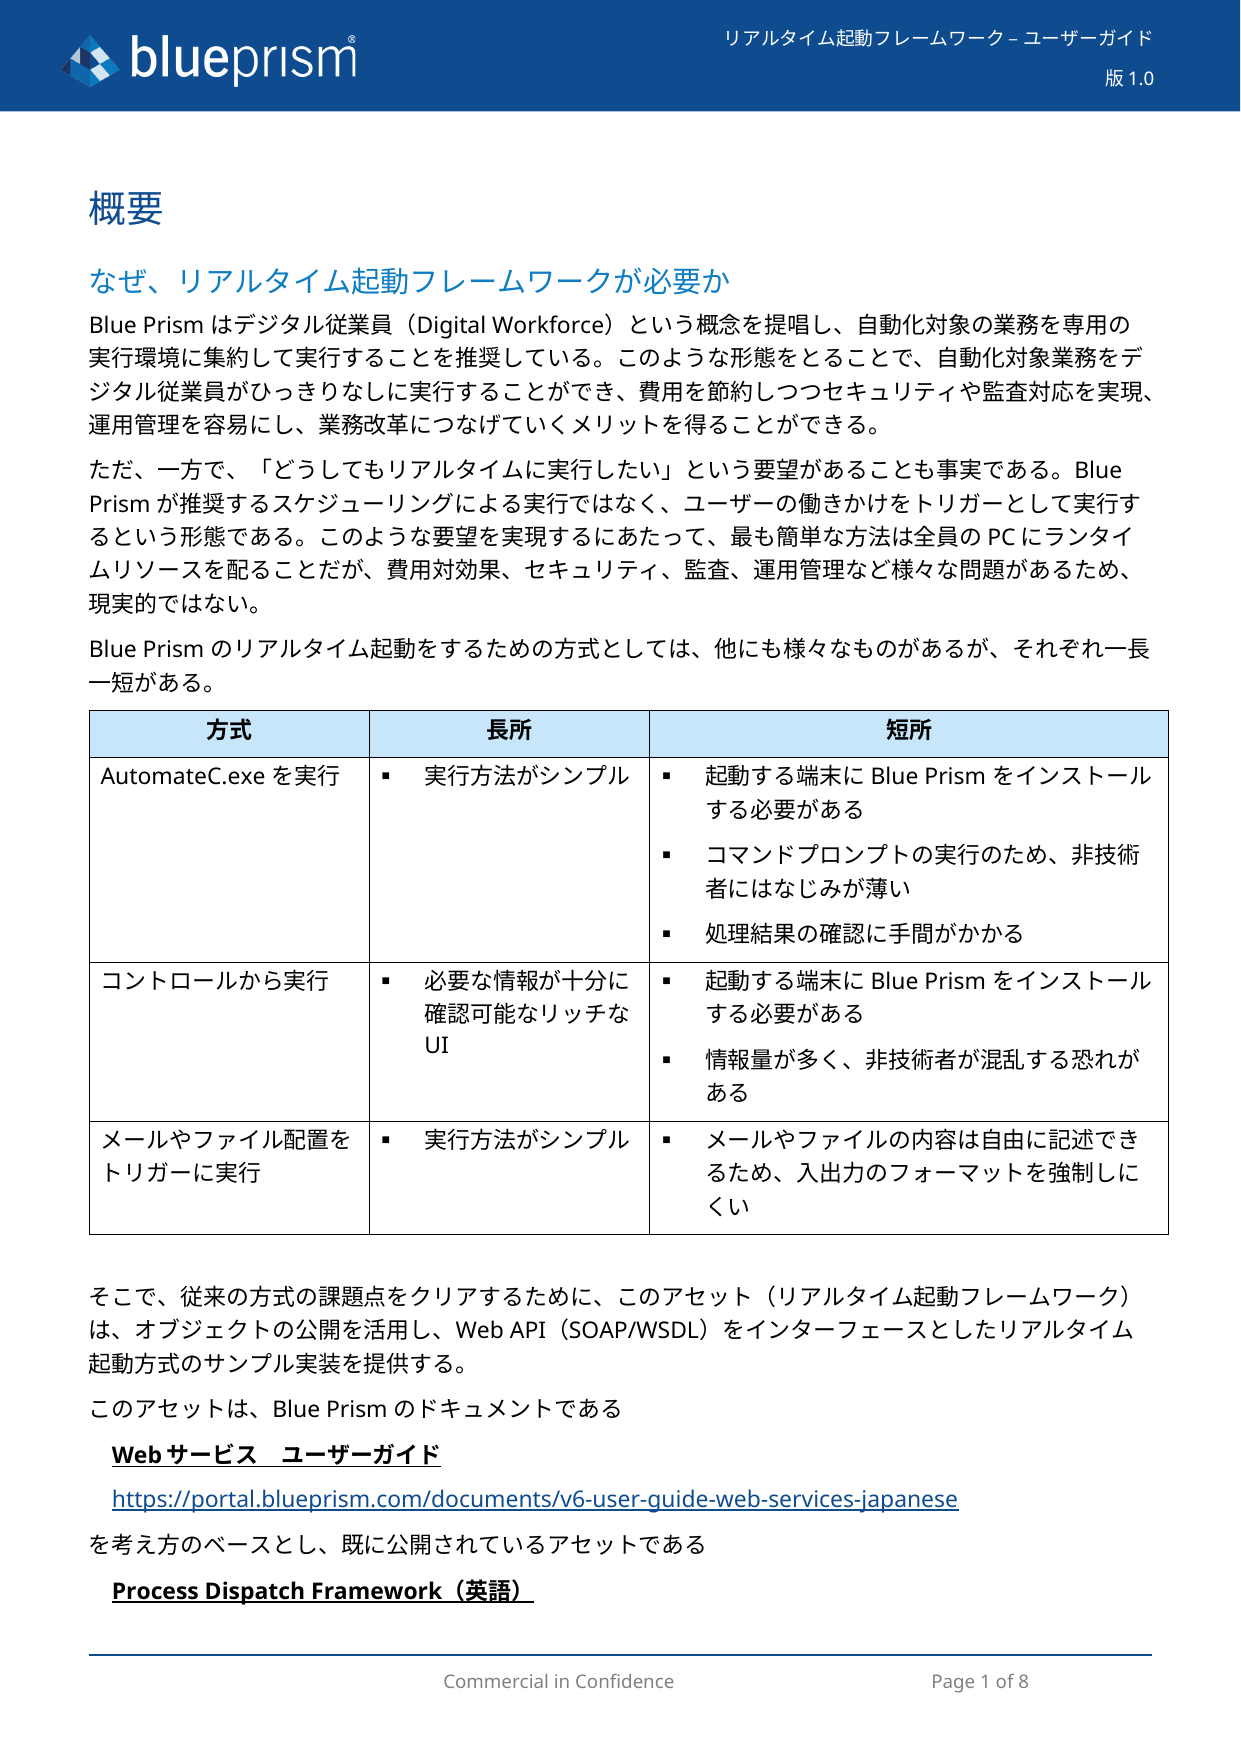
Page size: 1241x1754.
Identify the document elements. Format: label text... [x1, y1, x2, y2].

text ただ、一方で、「どうしてもリアルタイムに実行したい」という要望があることも事実である。Blue Prism が推奨するスケジューリングによる実行ではなく、ユーザーの働きかけをトリガーとして実行するという形態である。このような要望を実現するにあたって、最も簡単な方法は全員のPCにランタイムリソースを配ることだが、費用対効果、セキュリティ、監査、運用管理など様々な問題があるため、現実的ではない。 [89, 452, 1152, 619]
text Blue Prism はデジタル従業員（Digital Workforce）という概念を提唱し、自動化対象の業務を専用の実行環境に集約して実行することを推奨している。このような形態をとることで、自動化対象業務をデジタル従業員がひっきりなしに実行することができ、費用を節約しつつセキュリティや監査対応を実現、運用管理を容易にし、業務改革につなげていくメリットを得ることができる。 [89, 307, 1152, 440]
table_cell 必要な情報が十分に確認可能なリッチなUI [370, 963, 649, 1121]
table_cell 起動する端末に Blue Prism をインストールする必要がある コマンドプロンプトの実行のため、非技術者にはなじみが薄い 処理結果の確認に手間がかかる [650, 758, 1168, 962]
text このアセットは、Blue Prism のドキュメントである [89, 1391, 1152, 1425]
subtitle なぜ、リアルタイム起動フレームワークが必要か [89, 258, 1152, 301]
subtitle 概要 [89, 179, 1152, 233]
text https://portal.blueprism.com/documents/v6-user-guide-web-services-japanese [112, 1483, 1152, 1514]
text Blue Prism のリアルタイム起動をするための方式としては、他にも様々なものがあるが、それぞれ一長一短がある。 [89, 631, 1152, 698]
table_header 長所 [370, 711, 649, 757]
text を考え方のベースとし、既に公開されているアセットである [89, 1527, 1152, 1560]
text Webサービス ユーザーガイド [112, 1437, 1152, 1471]
table_cell コントロールから実行 [90, 963, 369, 1121]
table_cell メールやファイル配置をトリガーに実行 [90, 1122, 369, 1234]
table_cell 実行方法がシンプル [370, 1122, 649, 1234]
text そこで、従来の方式の課題点をクリアするために、このアセット（リアルタイム起動フレームワーク）は、オブジェクトの公開を活用し、Web API（SOAP/WSDL）をインターフェースとしたリアルタイム起動方式のサンプル実装を提供する。 [89, 1279, 1152, 1379]
table_header 短所 [650, 711, 1168, 757]
table_cell AutomateC.exe を実行 [90, 758, 369, 962]
table_cell メールやファイルの内容は自由に記述できるため、入出力のフォーマットを強制しにくい [650, 1122, 1168, 1234]
text Process Dispatch Framework（英語） [112, 1572, 1152, 1606]
table_cell 実行方法がシンプル [370, 758, 649, 962]
table_cell 起動する端末に Blue Prism をインストールする必要がある 情報量が多く、非技術者が混乱する恐れがある [650, 963, 1168, 1121]
picture [60, 35, 356, 87]
table_header 方式 [90, 711, 369, 757]
